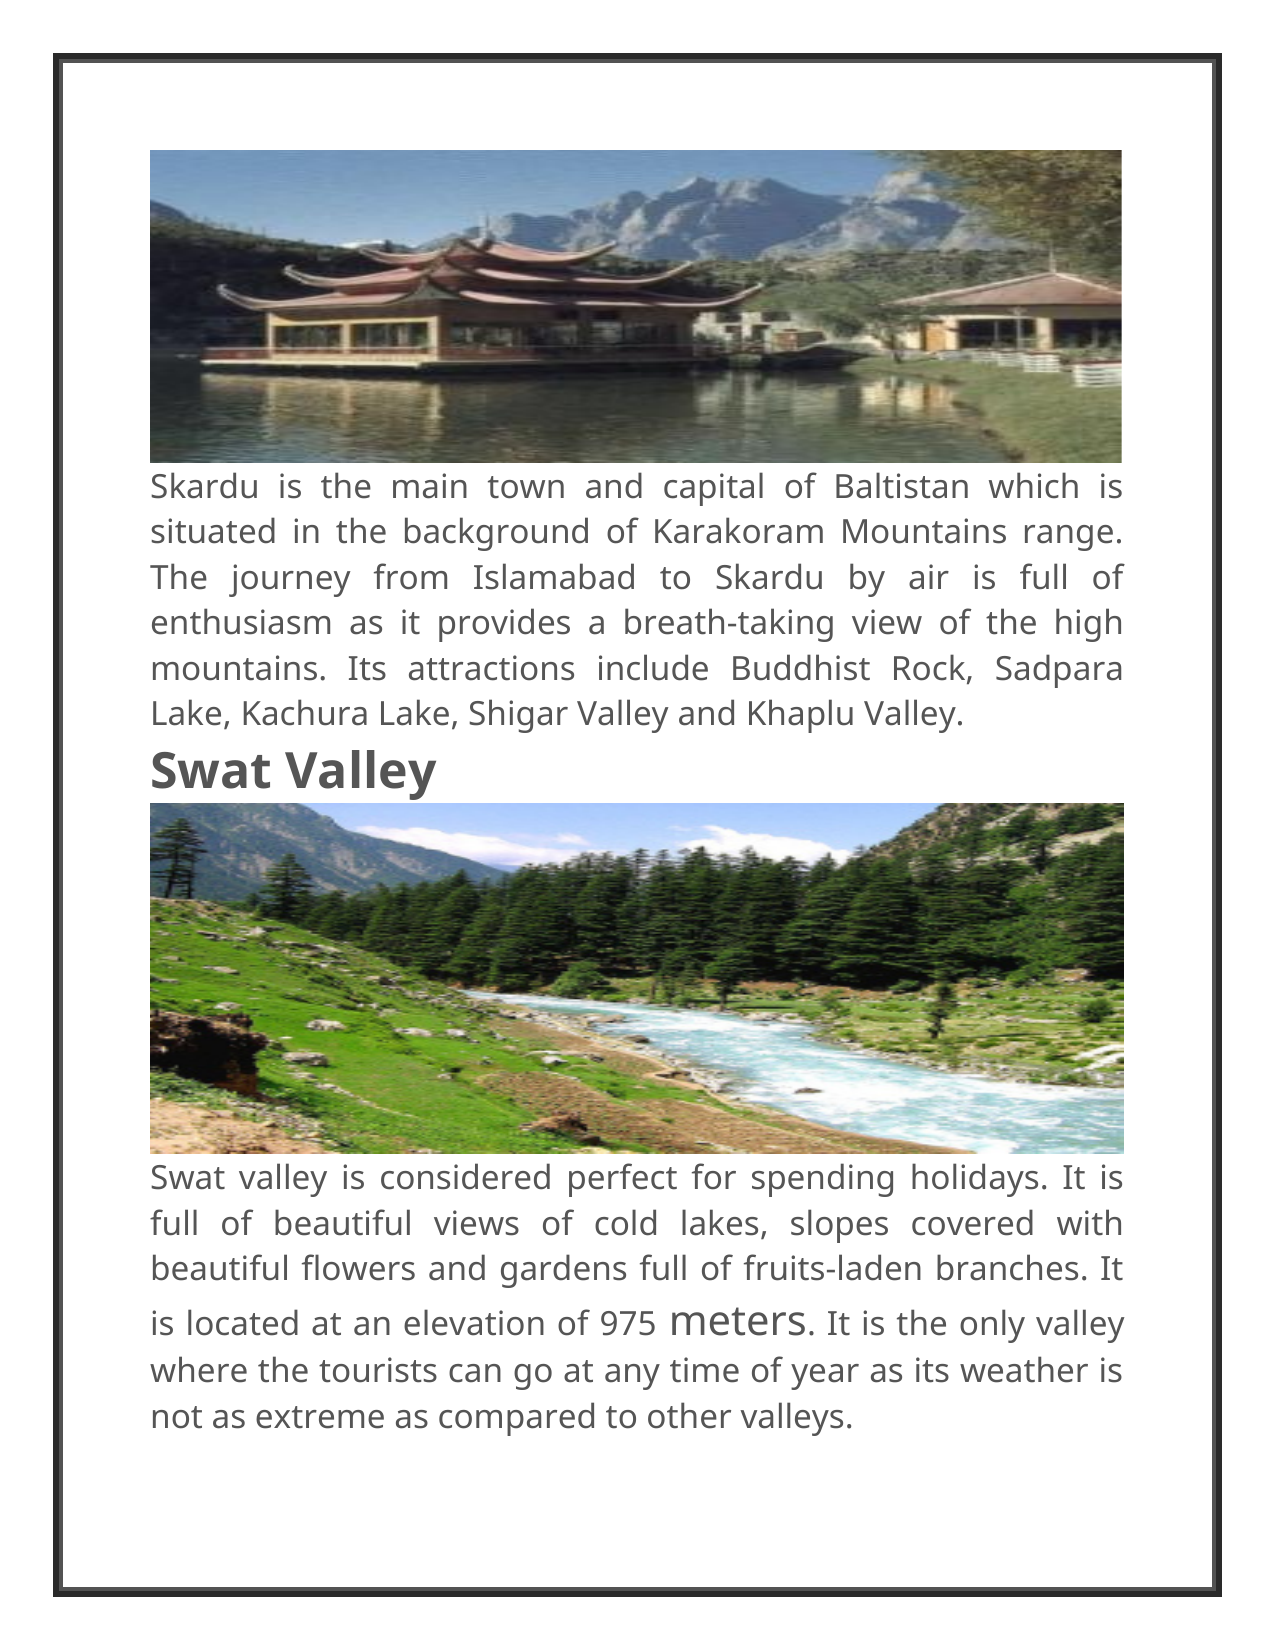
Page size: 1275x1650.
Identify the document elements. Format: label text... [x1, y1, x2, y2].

picture [150, 150, 1122, 463]
text Swat Valley [150, 735, 1125, 803]
picture [150, 803, 1124, 1154]
